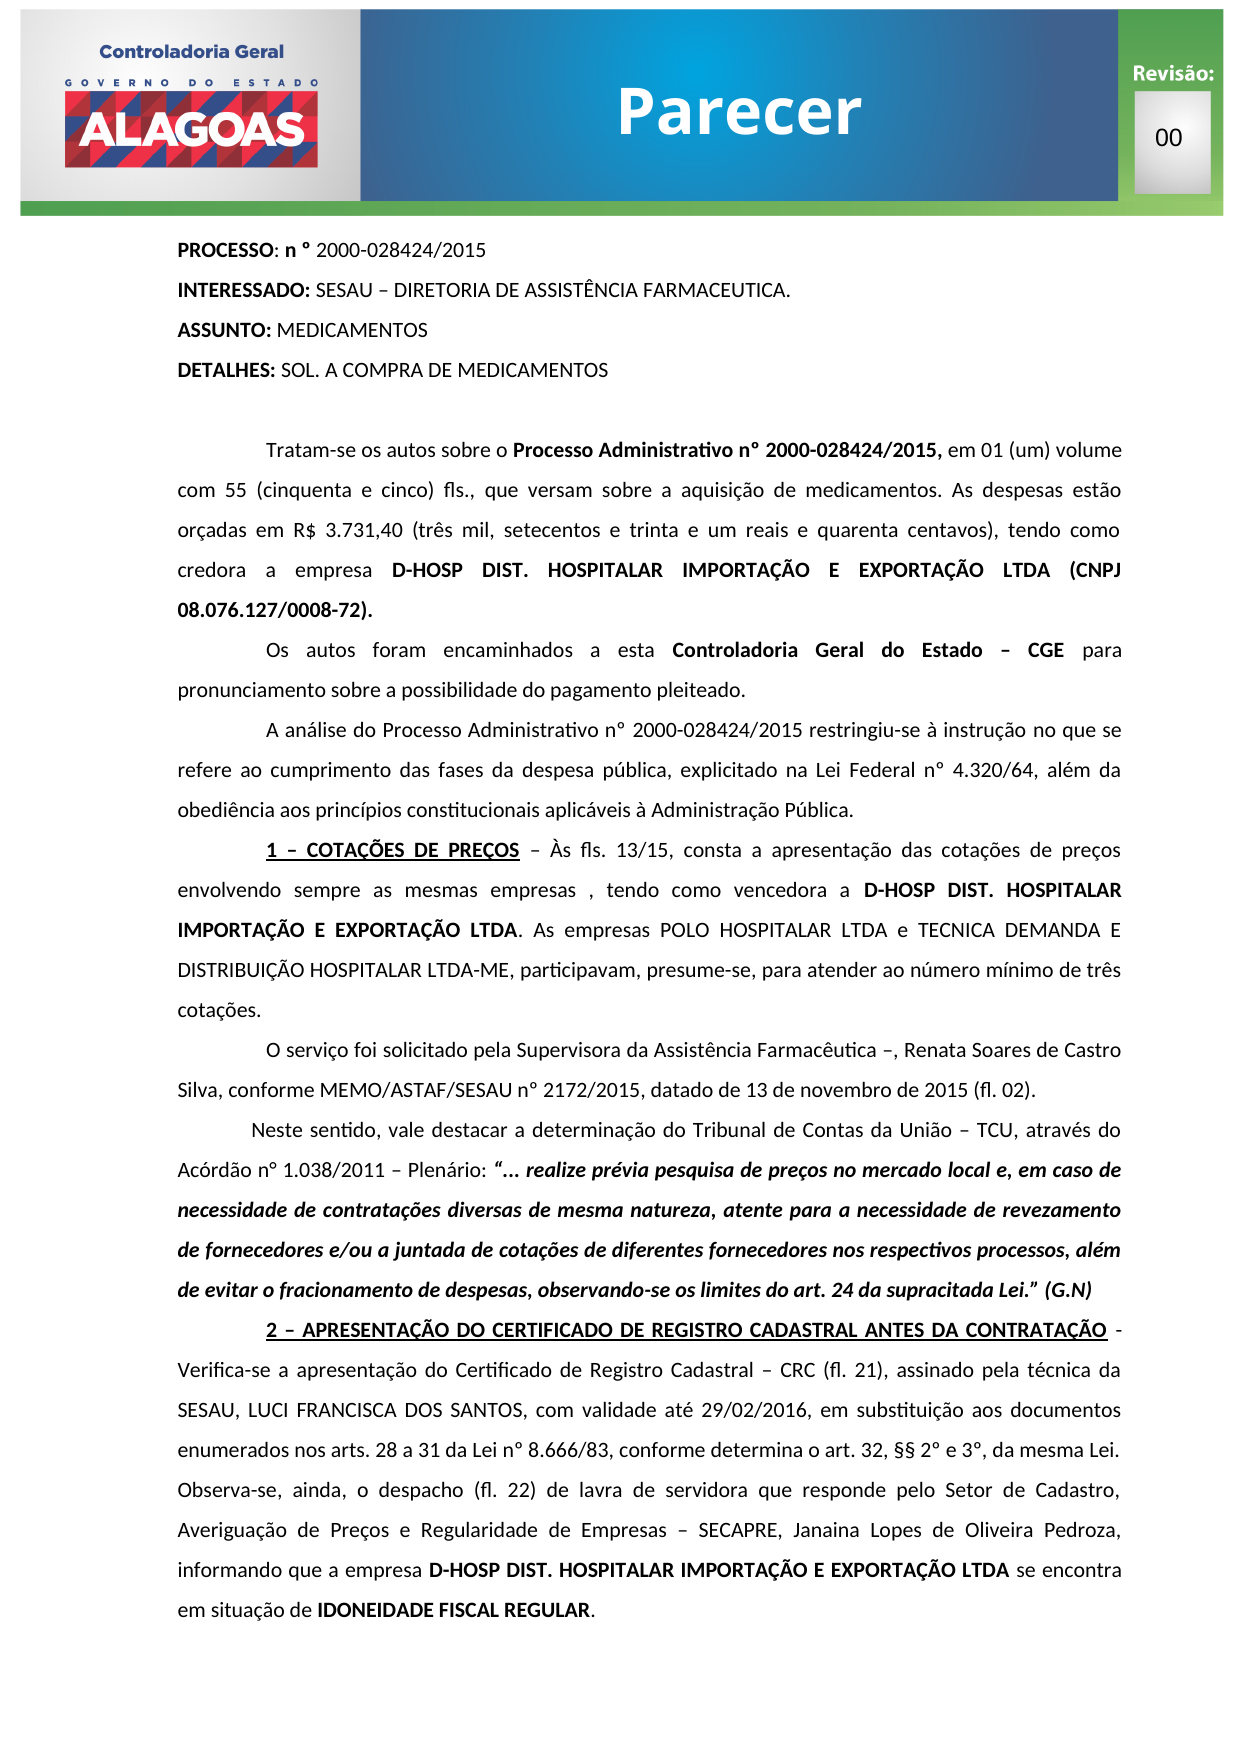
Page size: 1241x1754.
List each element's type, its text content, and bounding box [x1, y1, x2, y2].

text Tratam-se os autos sobre o Processo Administrativo nº 2000-028424/2015, em 01 (um) volume com 55 (cinquenta e cinco) fls., que versam sobre a aquisição de medicamentos. As despesas estão orçadas em R$ 3.731,40 (três mil, setecentos e trinta e um reais e quarenta centavos), tendo como credora a empresa D-HOSP DIST. HOSPITALAR IMPORTAÇÃO E EXPORTAÇÃO LTDA (CNPJ 08.076.127/0008-72). [177, 436, 1122, 623]
text DETALHES: SOL. A COMPRA DE MEDICAMENTOS [177, 356, 1122, 383]
text Neste sentido, vale destacar a determinação do Tribunal de Contas da União – TCU, através do Acórdão n° 1.038/2011 – Plenário: “... realize prévia pesquisa de preços no mercado local e, em caso de necessidade de contratações diversas de mesma natureza, atente para a necessidade de revezamento de fornecedores e/ou a juntada de cotações de diferentes fornecedores nos respectivos processos, além de evitar o fracionamento de despesas, observando-se os limites do art. 24 da supracitada Lei.” (G.N) [177, 1116, 1122, 1303]
text ASSUNTO: MEDICAMENTOS [177, 316, 1122, 343]
text PROCESSO: n º 2000-028424/2015 [177, 236, 1122, 263]
text INTERESSADO: SESAU – DIRETORIA DE ASSISTÊNCIA FARMACEUTICA. [177, 276, 1122, 303]
text A análise do Processo Administrativo nº 2000-028424/2015 restringiu-se à instrução no que se refere ao cumprimento das fases da despesa pública, explicitado na Lei Federal nº 4.320/64, além da obediência aos princípios constitucionais aplicáveis à Administração Pública. [177, 716, 1122, 823]
text 1 – COTAÇÕES DE PREÇOS – Às fls. 13/15, consta a apresentação das cotações de preços envolvendo sempre as mesmas empresas , tendo como vencedora a D-HOSP DIST. HOSPITALAR IMPORTAÇÃO E EXPORTAÇÃO LTDA. As empresas POLO HOSPITALAR LTDA e TECNICA DEMANDA E DISTRIBUIÇÃO HOSPITALAR LTDA-ME, participavam, presume-se, para atender ao número mínimo de três cotações. [177, 836, 1122, 1023]
picture [20, 9, 1224, 216]
text 2 – APRESENTAÇÃO DO CERTIFICADO DE REGISTRO CADASTRAL ANTES DA CONTRATAÇÃO - Verifica-se a apresentação do Certificado de Registro Cadastral – CRC (fl. 21), assinado pela técnica da SESAU, LUCI FRANCISCA DOS SANTOS, com validade até 29/02/2016, em substituição aos documentos enumerados nos arts. 28 a 31 da Lei nº 8.666/83, conforme determina o art. 32, §§ 2º e 3º, da mesma Lei. Observa-se, ainda, o despacho (fl. 22) de lavra de servidora que responde pelo Setor de Cadastro, Averiguação de Preços e Regularidade de Empresas – SECAPRE, Janaina Lopes de Oliveira Pedroza, informando que a empresa D-HOSP DIST. HOSPITALAR IMPORTAÇÃO E EXPORTAÇÃO LTDA se encontra em situação de IDONEIDADE FISCAL REGULAR. [177, 1316, 1122, 1623]
text Os autos foram encaminhados a esta Controladoria Geral do Estado – CGE para pronunciamento sobre a possibilidade do pagamento pleiteado. [177, 636, 1122, 703]
text O serviço foi solicitado pela Supervisora da Assistência Farmacêutica –, Renata Soares de Castro Silva, conforme MEMO/ASTAF/SESAU nº 2172/2015, datado de 13 de novembro de 2015 (fl. 02). [177, 1036, 1122, 1103]
